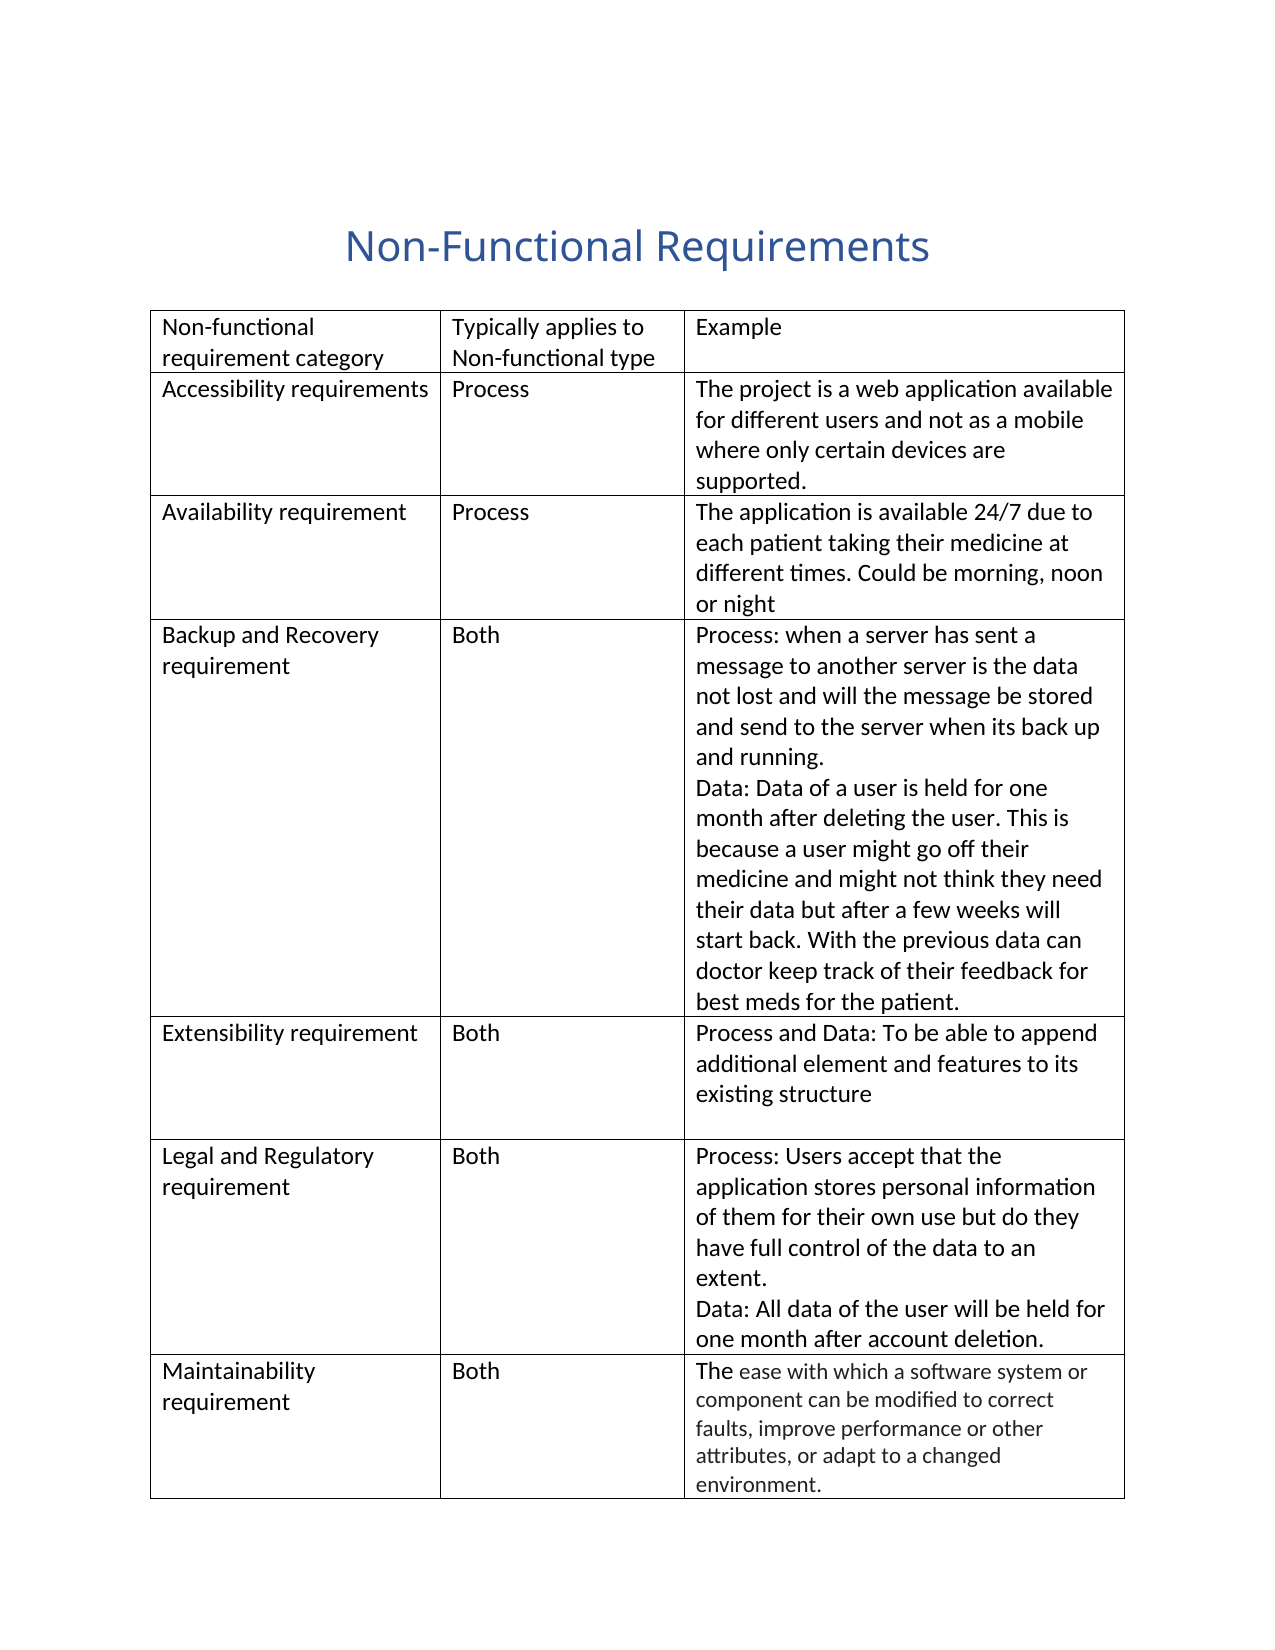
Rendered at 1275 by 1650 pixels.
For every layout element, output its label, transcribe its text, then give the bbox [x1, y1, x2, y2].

table_cell Process [441, 373, 684, 495]
table_cell Maintainability requirement [151, 1355, 440, 1498]
table_cell Process: Users accept that the application stores personal information of them for their own use but do they have full control of the data to an extent. Data: All data of the user will be held for one month after account deletion. [685, 1140, 1124, 1354]
table_cell The application is available 24/7 due to each patient taking their medicine at different times. Could be morning, noon or night [685, 496, 1124, 618]
table_cell Legal and Regulatory requirement [151, 1140, 440, 1354]
table_cell Both [441, 1140, 684, 1354]
table_cell Availability requirement [151, 496, 440, 618]
table_header Non-functional requirement category [151, 311, 440, 372]
table_cell Extensibility requirement [151, 1017, 440, 1139]
subtitle Non-Functional Requirements [150, 217, 1125, 273]
table_cell Accessibility requirements [151, 373, 440, 495]
table_cell Process: when a server has sent a message to another server is the data not lost and will the message be stored and send to the server when its back up and running. Data: Data of a user is held for one month after deleting the user. This is because a user might go off their medicine and might not think they need their data but after a few weeks will start back. With the previous data can doctor keep track of their feedback for best meds for the patient. [685, 620, 1124, 1016]
table_cell The ease with which a software system or component can be modified to correct faults, improve performance or other attributes, or adapt to a changed environment. [685, 1355, 1124, 1498]
table_cell Both [441, 1355, 684, 1498]
table_cell Both [441, 1017, 684, 1139]
table_cell Process and Data: To be able to append additional element and features to its existing structure [685, 1017, 1124, 1139]
table_cell Backup and Recovery requirement [151, 620, 440, 1016]
table_cell The project is a web application available for different users and not as a mobile where only certain devices are supported. [685, 373, 1124, 495]
table_header Typically applies to Non-functional type [441, 311, 684, 372]
table_header Example [685, 311, 1124, 372]
table_cell Both [441, 620, 684, 1016]
table_cell Process [441, 496, 684, 618]
